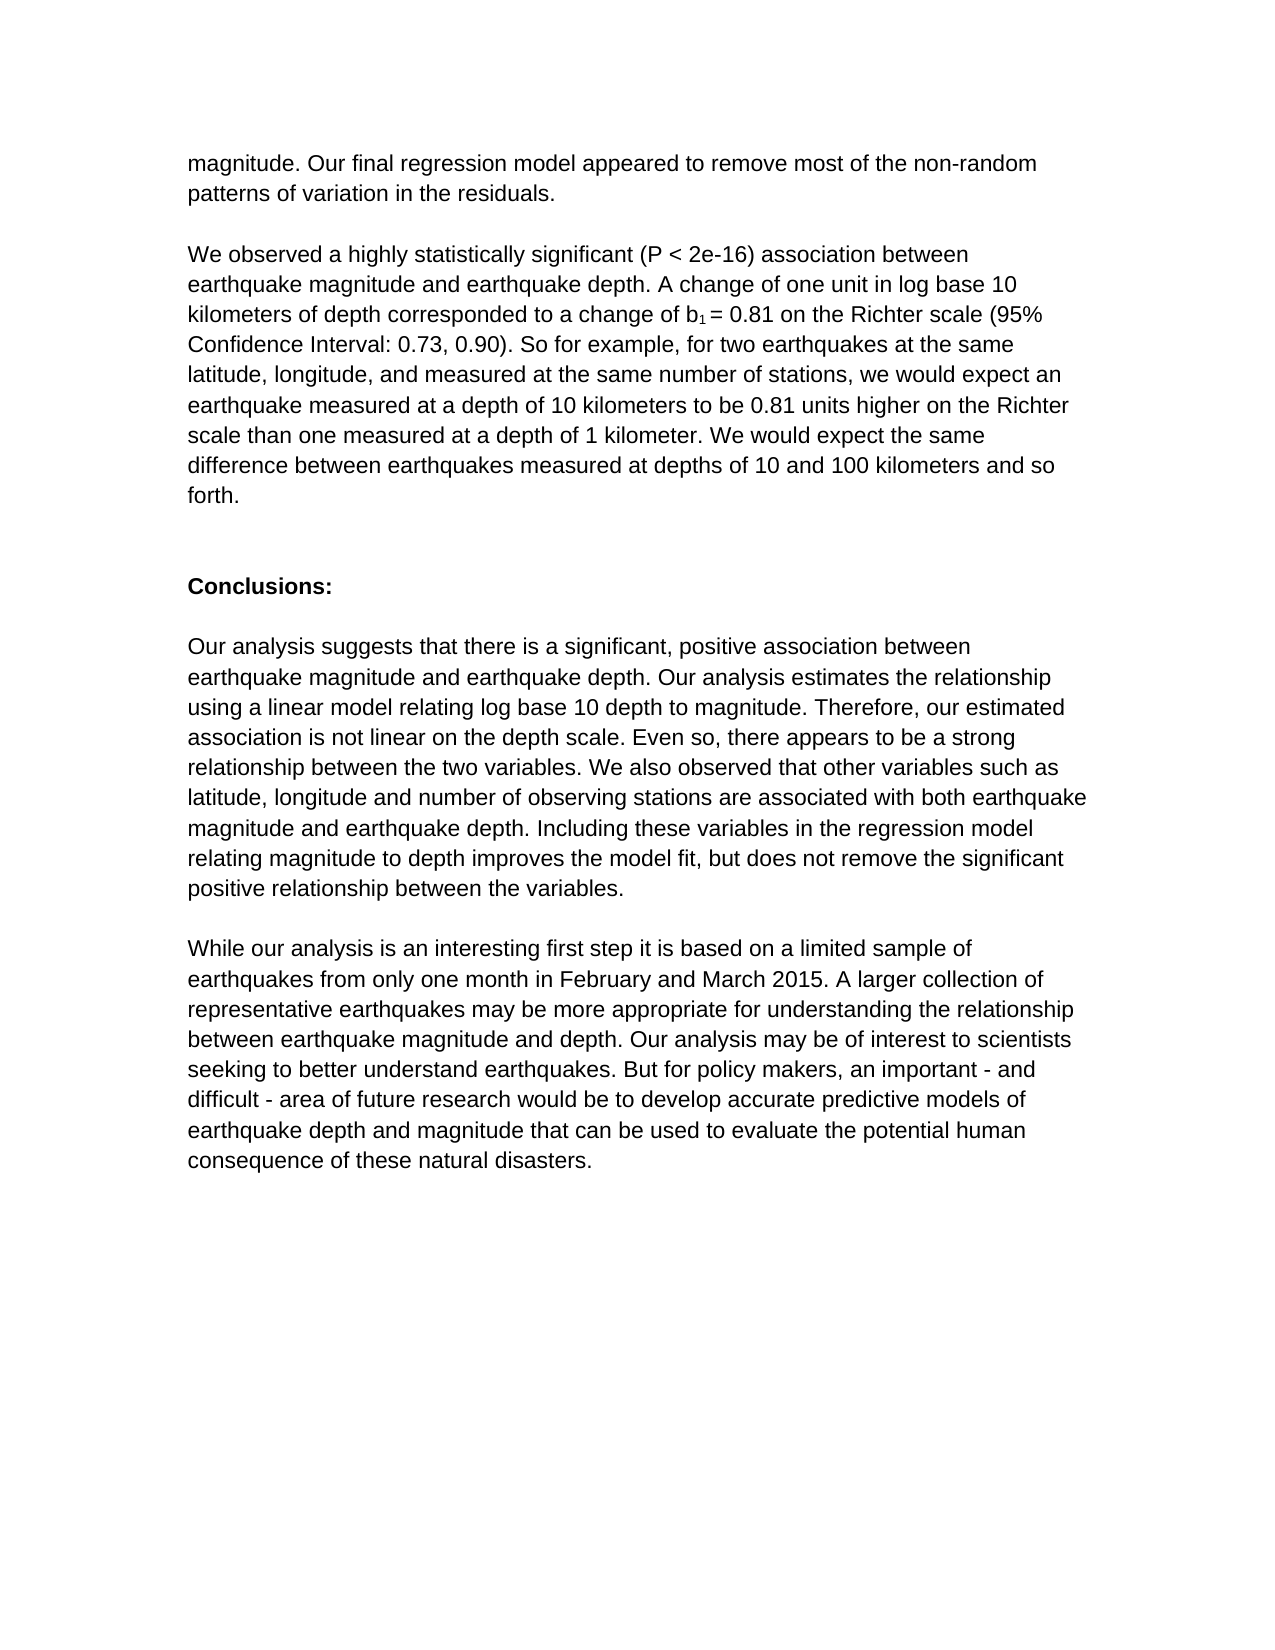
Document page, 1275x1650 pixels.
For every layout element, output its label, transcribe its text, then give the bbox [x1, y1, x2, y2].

text Our analysis suggests that there is a significant, positive association between earthquake magnitude and earthquake depth. Our analysis estimates the relationship using a linear model relating log base 10 depth to magnitude. Therefore, our estimated association is not linear on the depth scale. Even so, there appears to be a strong relationship between the two variables. We also observed that other variables such as latitude, longitude and number of observing stations are associated with both earthquake magnitude and earthquake depth. Including these variables in the regression model relating magnitude to depth improves the model fit, but does not remove the significant positive relationship between the variables. [187, 633, 1087, 901]
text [187, 150, 1087, 207]
text We observed a highly statistically significant (P < 2e-16) association between earthquake magnitude and earthquake depth. A change of one unit in log base 10 kilometers of depth corresponded to a change of b1 = 0.81 on the Richter scale (95% Confidence Interval: 0.73, 0.90). So for example, for two earthquakes at the same latitude, longitude, and measured at the same number of stations, we would expect an earthquake measured at a depth of 10 kilometers to be 0.81 units higher on the Richter scale than one measured at a depth of 1 kilometer. We would expect the same difference between earthquakes measured at depths of 10 and 100 kilometers and so forth. [187, 241, 1087, 509]
text While our analysis is an interesting first step it is based on a limited sample of earthquakes from only one month in February and March 2015. A larger collection of representative earthquakes may be more appropriate for understanding the relationship between earthquake magnitude and depth. Our analysis may be of interest to scientists seeking to better understand earthquakes. But for policy makers, an important - and difficult - area of future research would be to develop accurate predictive models of earthquake depth and magnitude that can be used to evaluate the potential human consequence of these natural disasters. [187, 935, 1087, 1173]
text Conclusions: [187, 573, 1087, 599]
